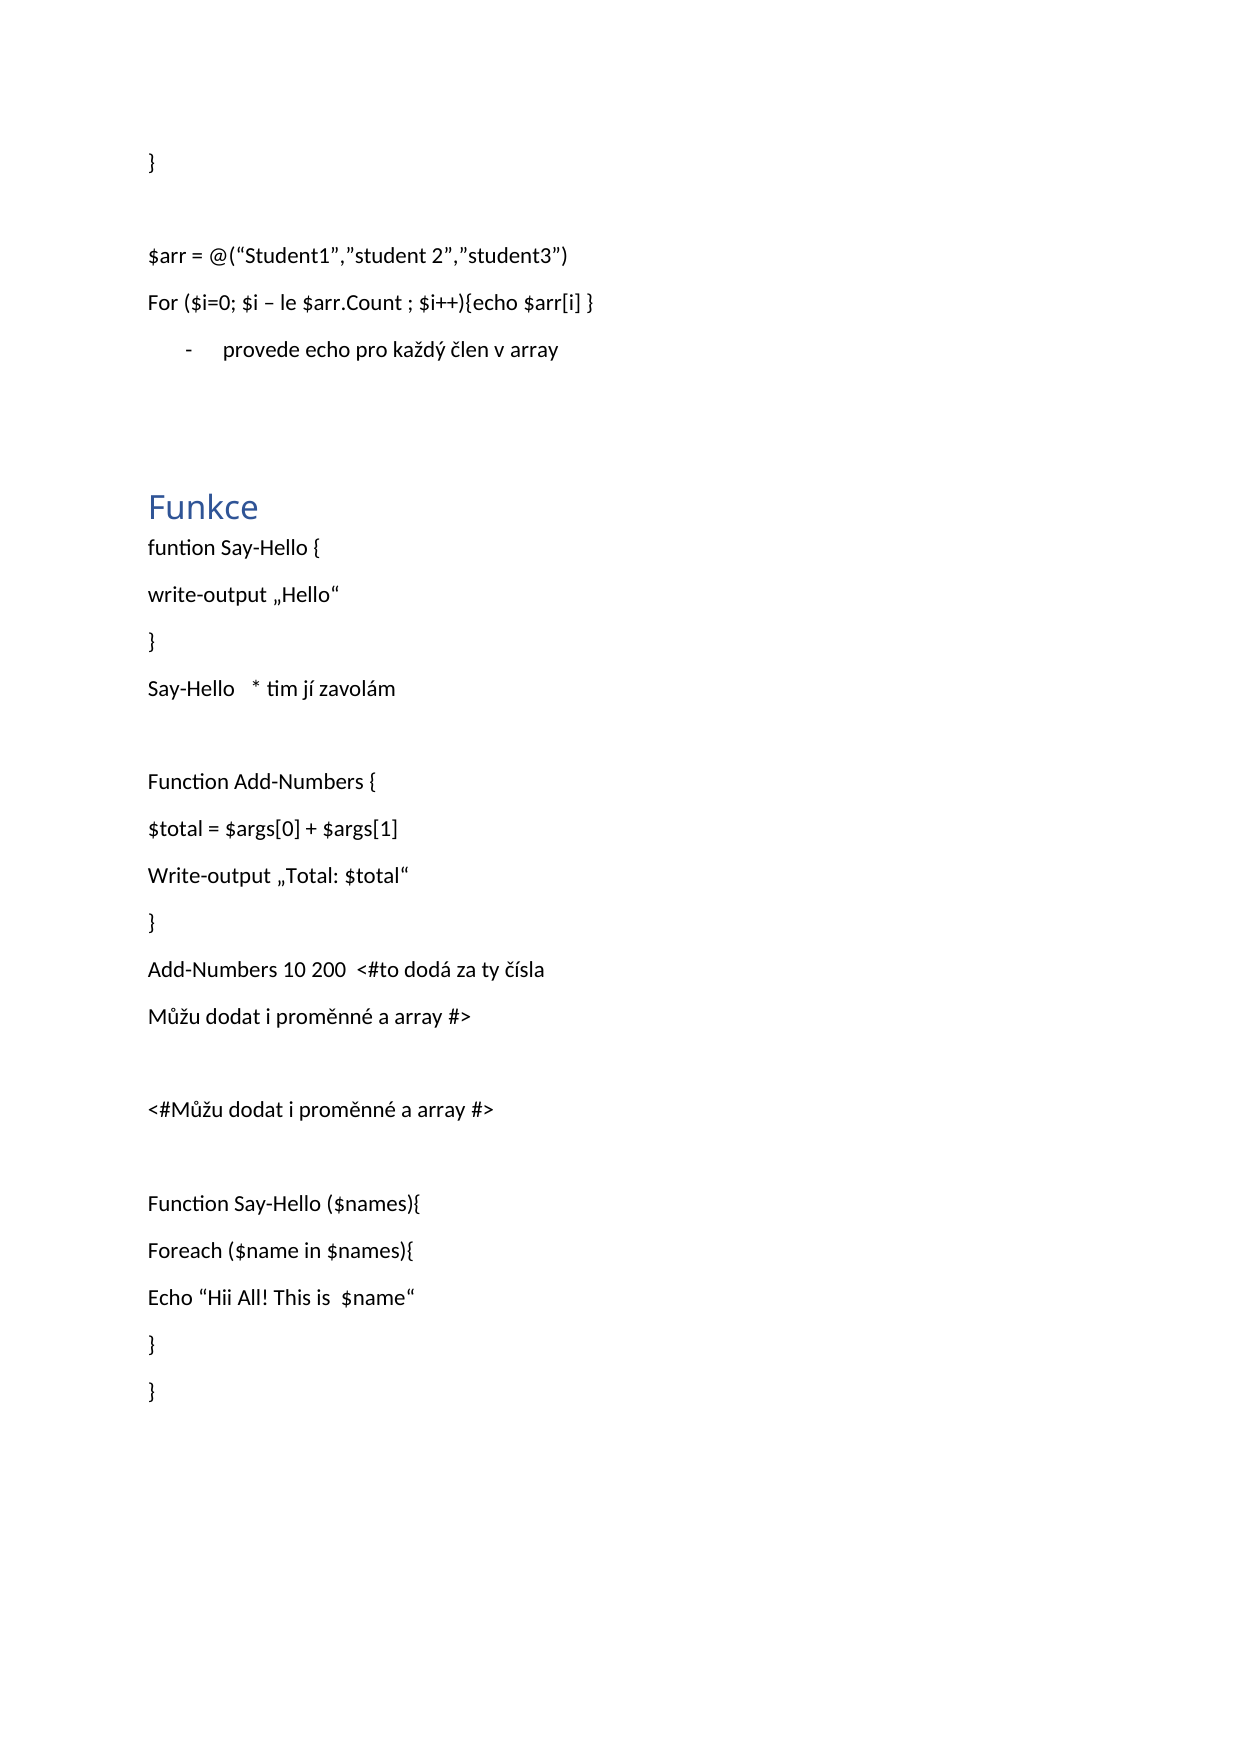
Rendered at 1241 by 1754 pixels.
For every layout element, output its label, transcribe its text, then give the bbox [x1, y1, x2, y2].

text } [148, 1377, 1093, 1405]
list provede echo pro každý člen v array [185, 335, 1093, 363]
text } [148, 148, 1093, 176]
subtitle Funkce [148, 484, 1093, 529]
text $arr = @(“Student1”,”student 2”,”student3”) [148, 241, 1093, 269]
text Function Say-Hello ($names){ [148, 1189, 1093, 1217]
text funtion Say-Hello { [148, 533, 1093, 561]
text } [148, 908, 1093, 936]
text Say-Hello * tim jí zavolám [148, 674, 1093, 702]
text Add-Numbers 10 200 <#to dodá za ty čísla [148, 955, 1093, 983]
text } [148, 627, 1093, 655]
text <#Můžu dodat i proměnné a array #> [148, 1096, 1093, 1123]
text Můžu dodat i proměnné a array #> [148, 1002, 1093, 1030]
text Function Add-Numbers { [148, 767, 1093, 795]
text Foreach ($name in $names){ [148, 1236, 1093, 1264]
text Echo “Hii All! This is $name“ [148, 1283, 1093, 1311]
text $total = $args[0] + $args[1] [148, 814, 1093, 842]
text Write-output „Total: $total“ [148, 861, 1093, 889]
text write-output „Hello“ [148, 580, 1093, 608]
text For ($i=0; $i – le $arr.Count ; $i++){echo $arr[i] } [148, 288, 1093, 316]
text } [148, 1330, 1093, 1358]
